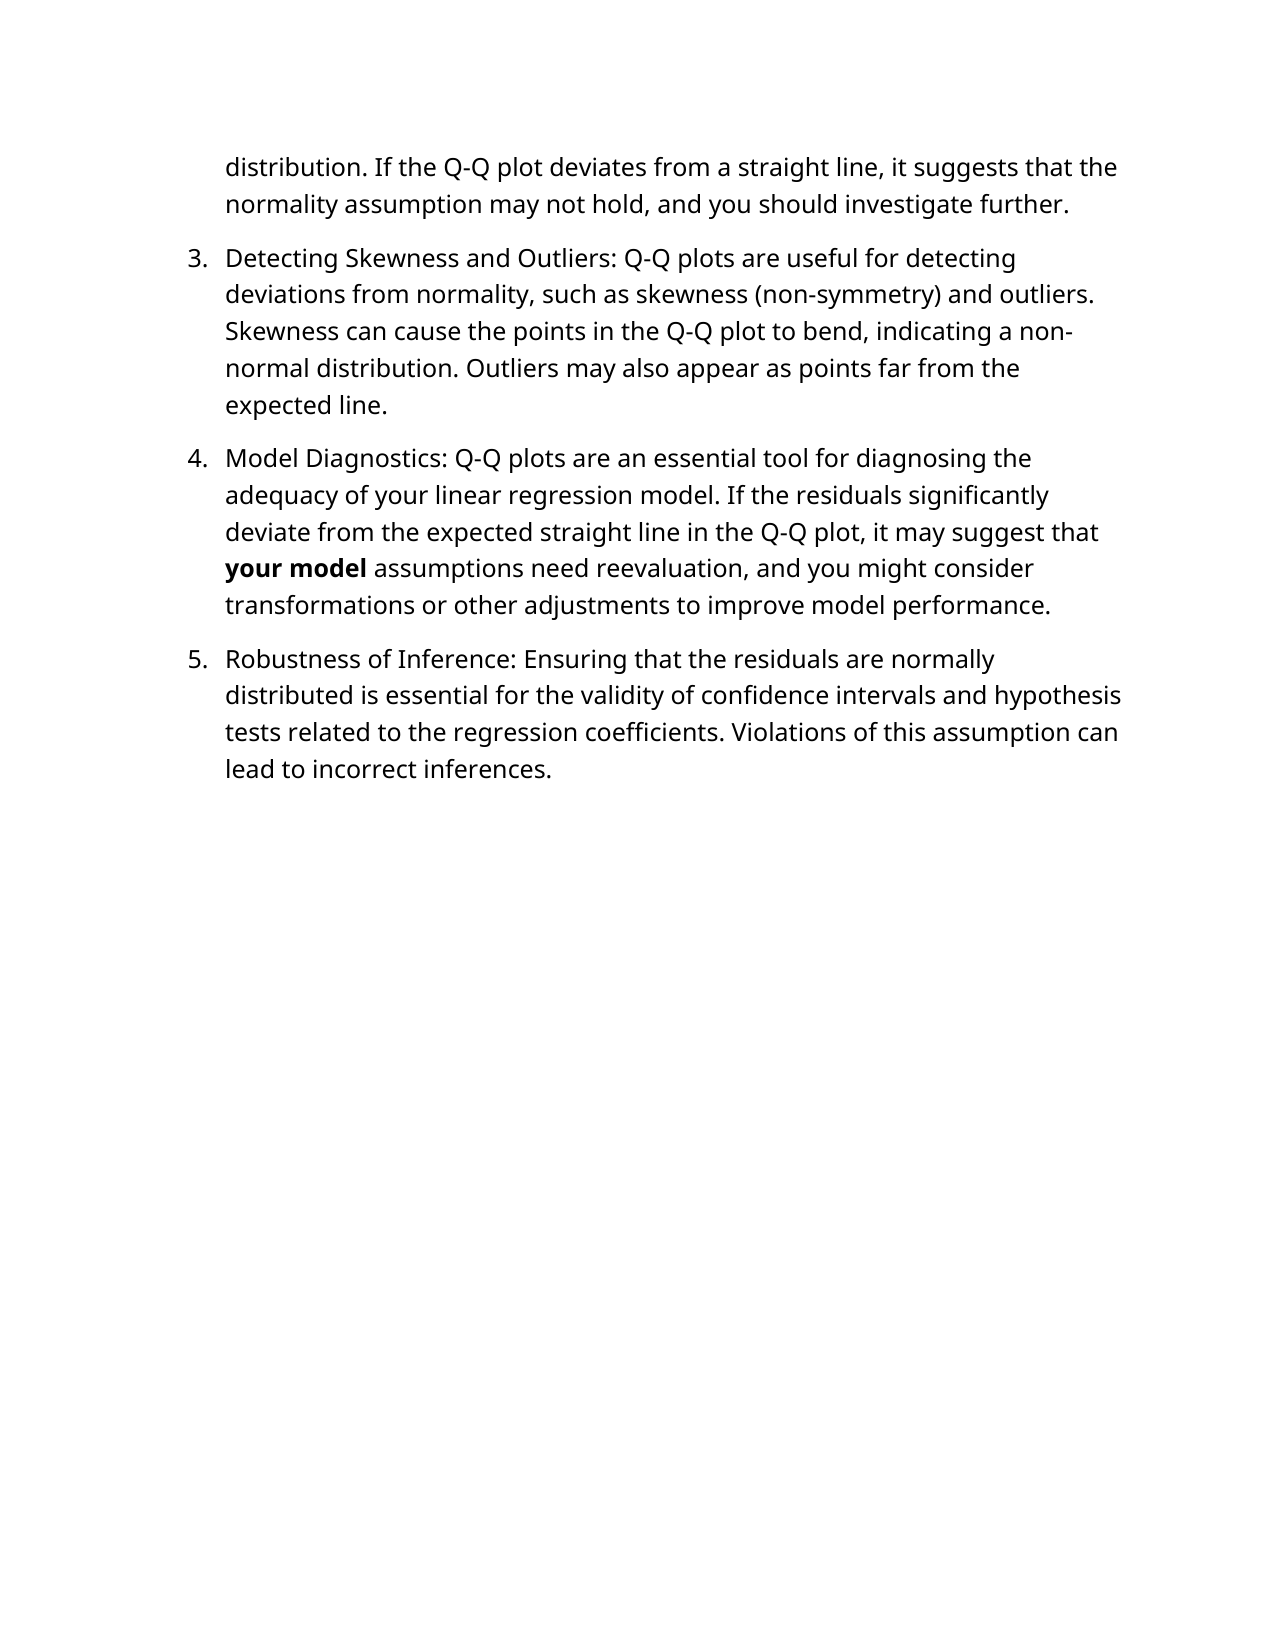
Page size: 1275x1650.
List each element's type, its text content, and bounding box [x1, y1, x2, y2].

list Model Diagnostics: Q-Q plots are an essential tool for diagnosing the adequacy of your linear regression model. If the residuals significantly deviate from the expected straight line in the Q-Q plot, it may suggest that your model assumptions need reevaluation, and you might consider transformations or other adjustments to improve model performance. [187, 441, 1125, 622]
list Detecting Skewness and Outliers: Q-Q plots are useful for detecting deviations from normality, such as skewness (non-symmetry) and outliers. Skewness can cause the points in the Q-Q plot to bend, indicating a non-normal distribution. Outliers may also appear as points far from the expected line. [187, 240, 1125, 421]
list Robustness of Inference: Ensuring that the residuals are normally distributed is essential for the validity of confidence intervals and hypothesis tests related to the regression coefficients. Violations of this assumption can lead to incorrect inferences. [187, 641, 1125, 786]
